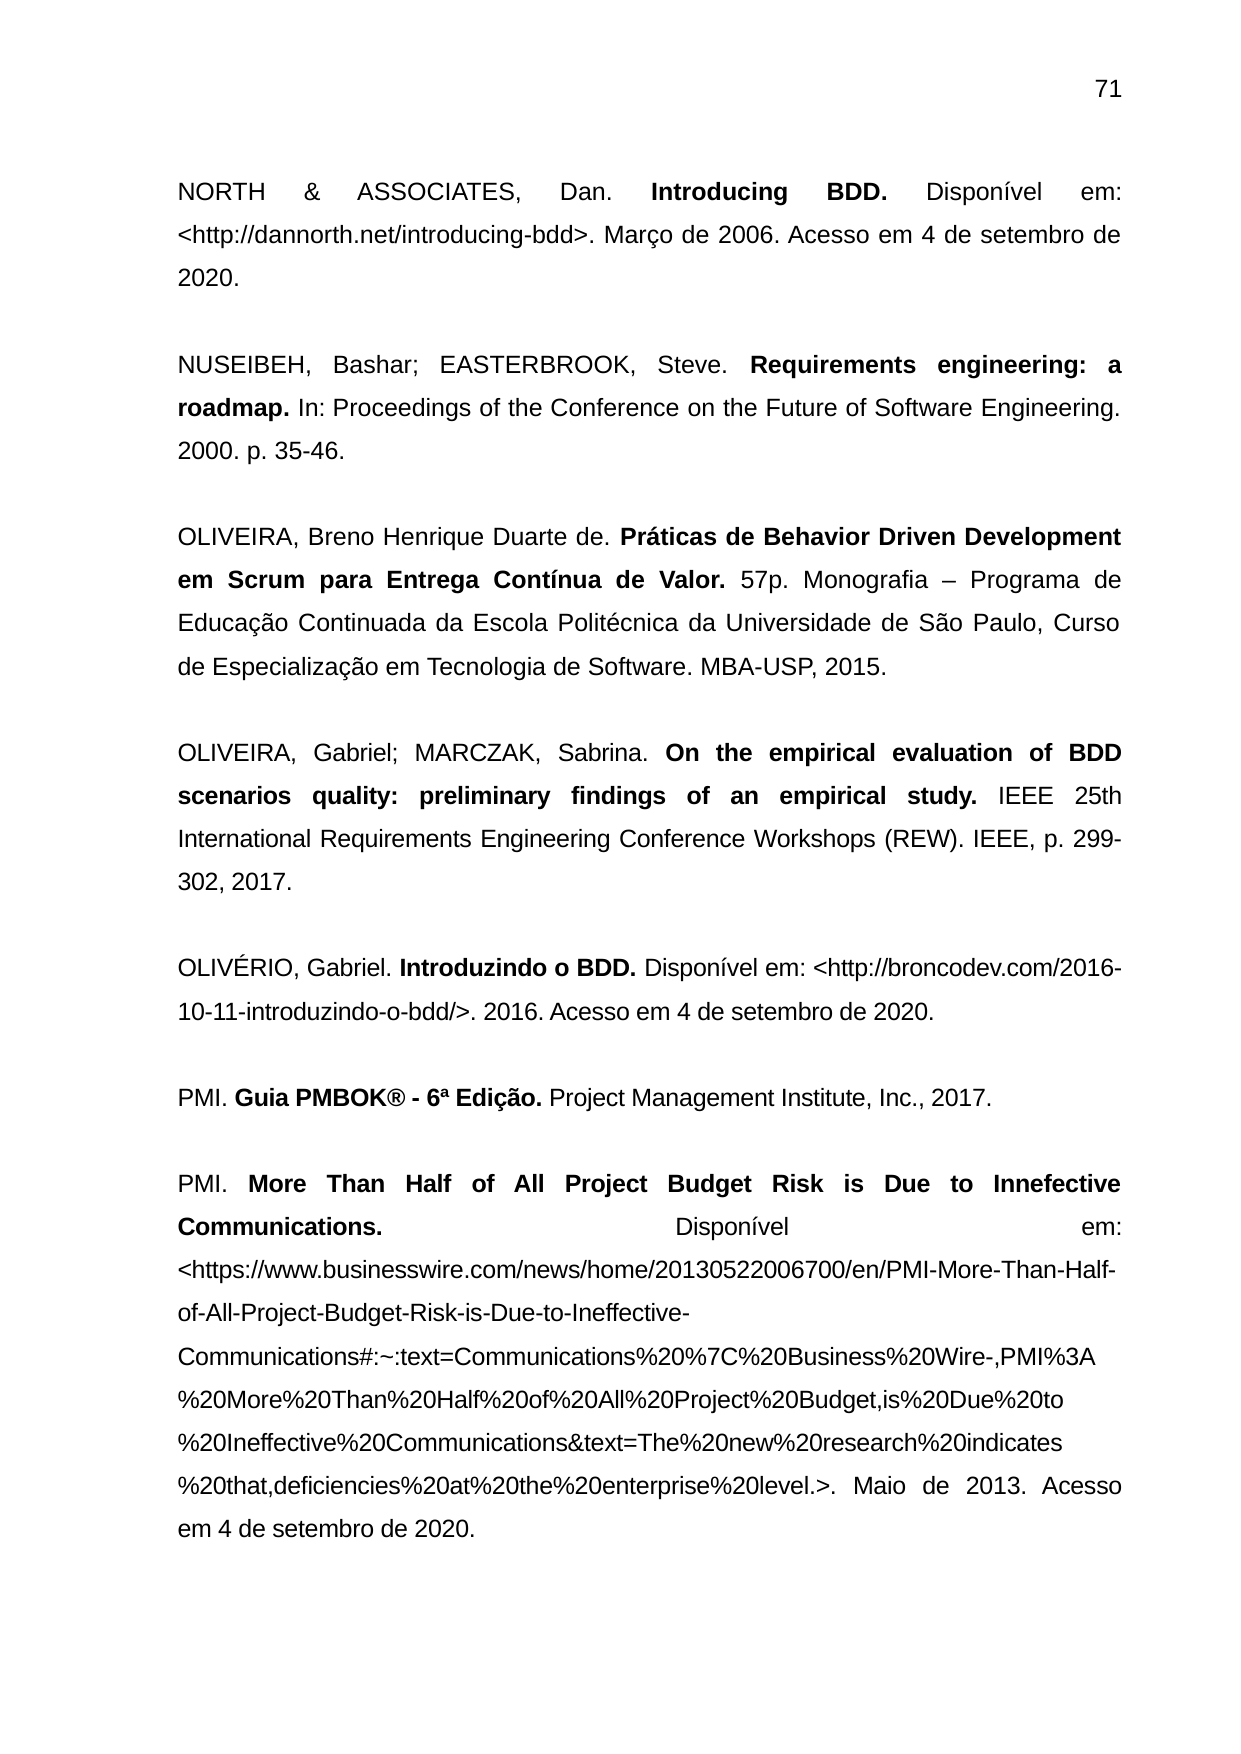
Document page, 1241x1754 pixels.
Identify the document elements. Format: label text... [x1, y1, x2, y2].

text PMI. More Than Half of All Project Budget Risk is Due to Innefective Communications. Disponível em: <https://www.businesswire.com/news/home/20130522006700/en/PMI-More-Than-Half-of-All-Project-Budget-Risk-is-Due-to-Ineffective-Communications#:~:text=Communications%20%7C%20Business%20Wire-,PMI%3A%20More%20Than%20Half%20of%20All%20Project%20Budget,is%20Due%20to%20Ineffective%20Communications&text=The%20new%20research%20indicates%20that,deficiencies%20at%20the%20enterprise%20level.>. Maio de 2013. Acesso em 4 de setembro de 2020. [177, 1169, 1122, 1543]
text NUSEIBEH, Bashar; EASTERBROOK, Steve. Requirements engineering: a roadmap. In: Proceedings of the Conference on the Future of Software Engineering. 2000. p. 35-46. [177, 350, 1122, 465]
text NORTH & ASSOCIATES, Dan. Introducing BDD. Disponível em: <http://dannorth.net/introducing-bdd>. Março de 2006. Acesso em 4 de setembro de 2020. [177, 177, 1122, 292]
text OLIVÉRIO, Gabriel. Introduzindo o BDD. Disponível em: <http://broncodev.com/2016-10-11-introduzindo-o-bdd/>. 2016. Acesso em 4 de setembro de 2020. [177, 953, 1122, 1025]
text OLIVEIRA, Breno Henrique Duarte de. Práticas de Behavior Driven Development em Scrum para Entrega Contínua de Valor. 57p. Monografia – Programa de Educação Continuada da Escola Politécnica da Universidade de São Paulo, Curso de Especialização em Tecnologia de Software. MBA-USP, 2015. [177, 522, 1122, 680]
text OLIVEIRA, Gabriel; MARCZAK, Sabrina. On the empirical evaluation of BDD scenarios quality: preliminary findings of an empirical study. IEEE 25th International Requirements Engineering Conference Workshops (REW). IEEE, p. 299-302, 2017. [177, 738, 1122, 896]
text PMI. Guia PMBOK® - 6ª Edição. Project Management Institute, Inc., 2017. [177, 1083, 1122, 1112]
